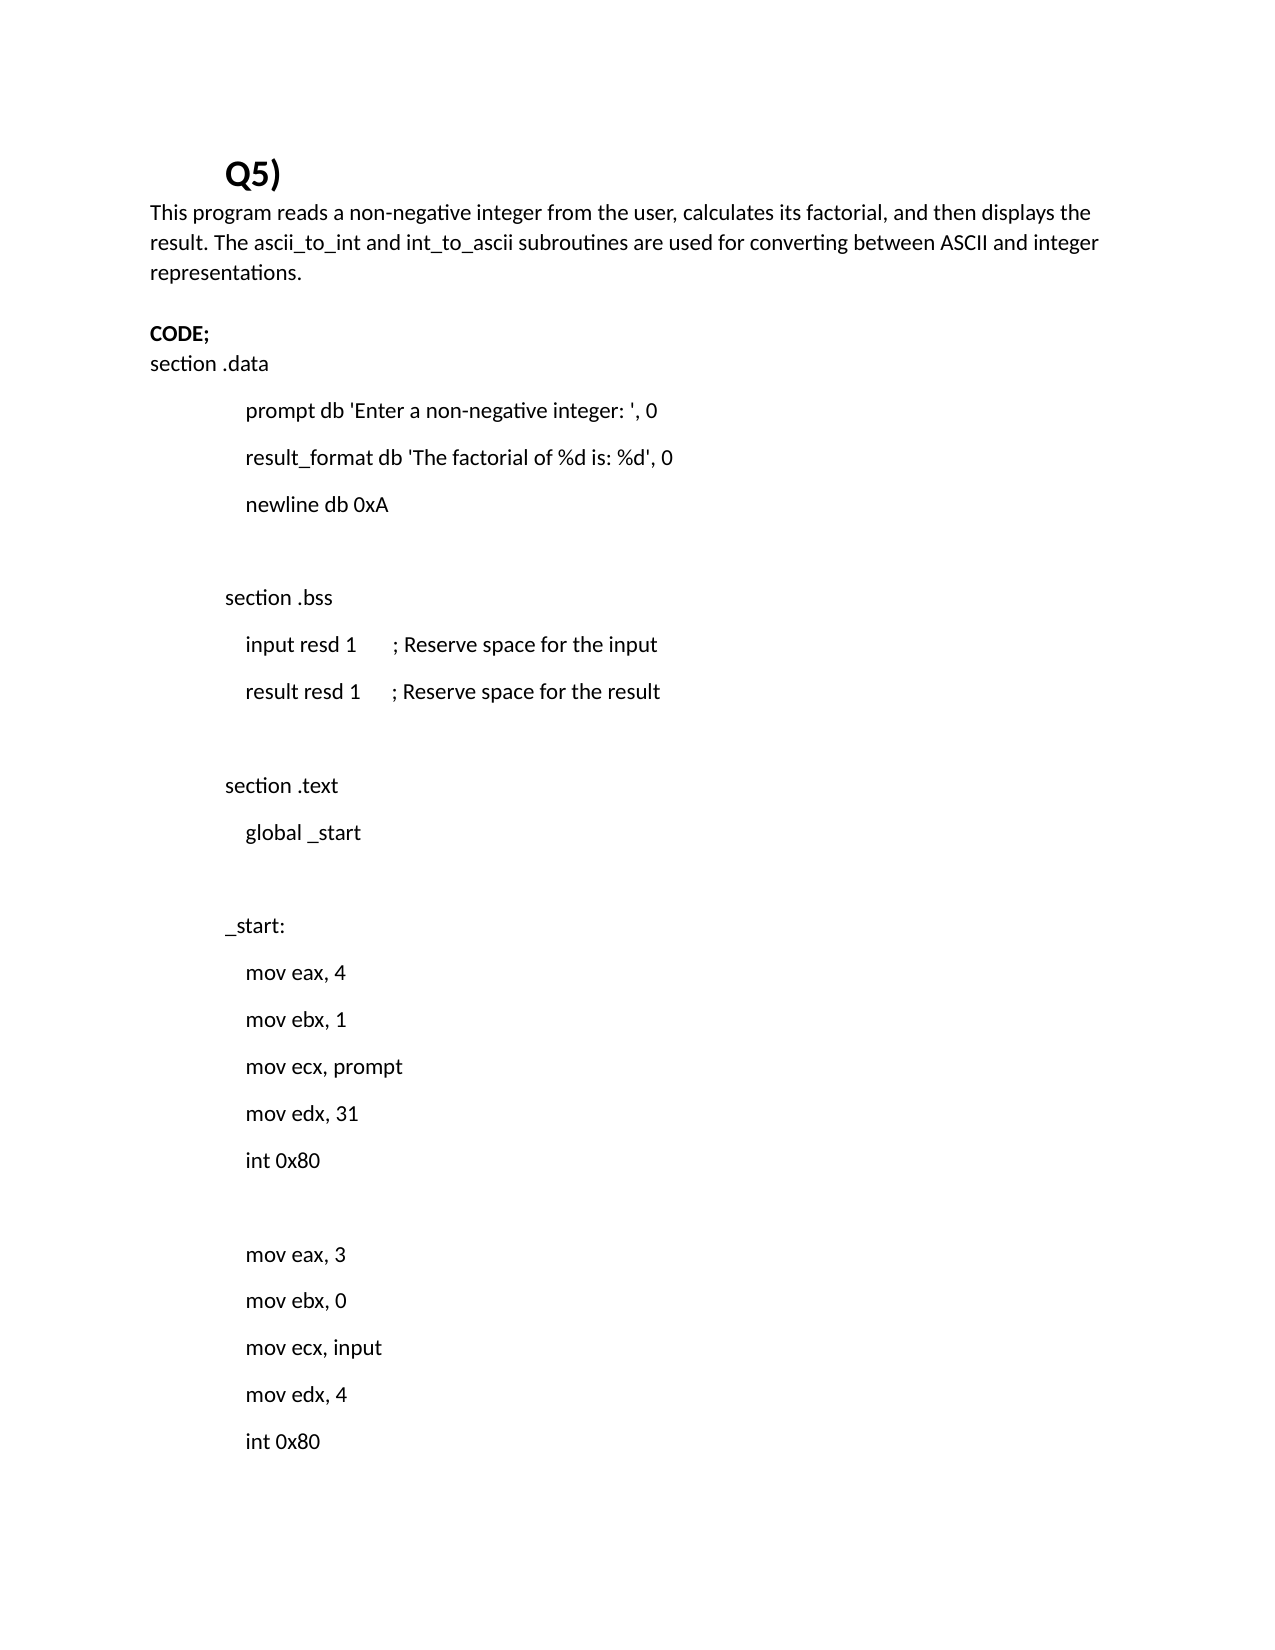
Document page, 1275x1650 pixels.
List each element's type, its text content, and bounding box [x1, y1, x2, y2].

text mov eax, 4 [150, 958, 1125, 986]
text result resd 1 ; Reserve space for the result [150, 677, 1125, 705]
text input resd 1 ; Reserve space for the input [150, 630, 1125, 658]
text mov ecx, input [150, 1333, 1125, 1361]
text _start: [150, 912, 1125, 939]
text mov ecx, prompt [150, 1052, 1125, 1080]
text global _start [150, 818, 1125, 846]
text mov edx, 31 [150, 1099, 1125, 1127]
text section .text [150, 771, 1125, 799]
text newline db 0xA [150, 490, 1125, 518]
text section .bss [150, 583, 1125, 611]
text int 0x80 [150, 1427, 1125, 1455]
text result_format db 'The factorial of %d is: %d', 0 [150, 443, 1125, 471]
text mov eax, 3 [150, 1240, 1125, 1268]
text mov ebx, 1 [150, 1005, 1125, 1033]
text int 0x80 [150, 1146, 1125, 1174]
text Q5) This program reads a non-negative integer from the user, calculates its factorial, and then displays the result. The ascii_to_int and int_to_ascii subroutines are used for converting between ASCII and integer representations. CODE; section .data [150, 150, 1125, 377]
text mov edx, 4 [150, 1380, 1125, 1408]
text prompt db 'Enter a non-negative integer: ', 0 [150, 396, 1125, 424]
text mov ebx, 0 [150, 1287, 1125, 1314]
